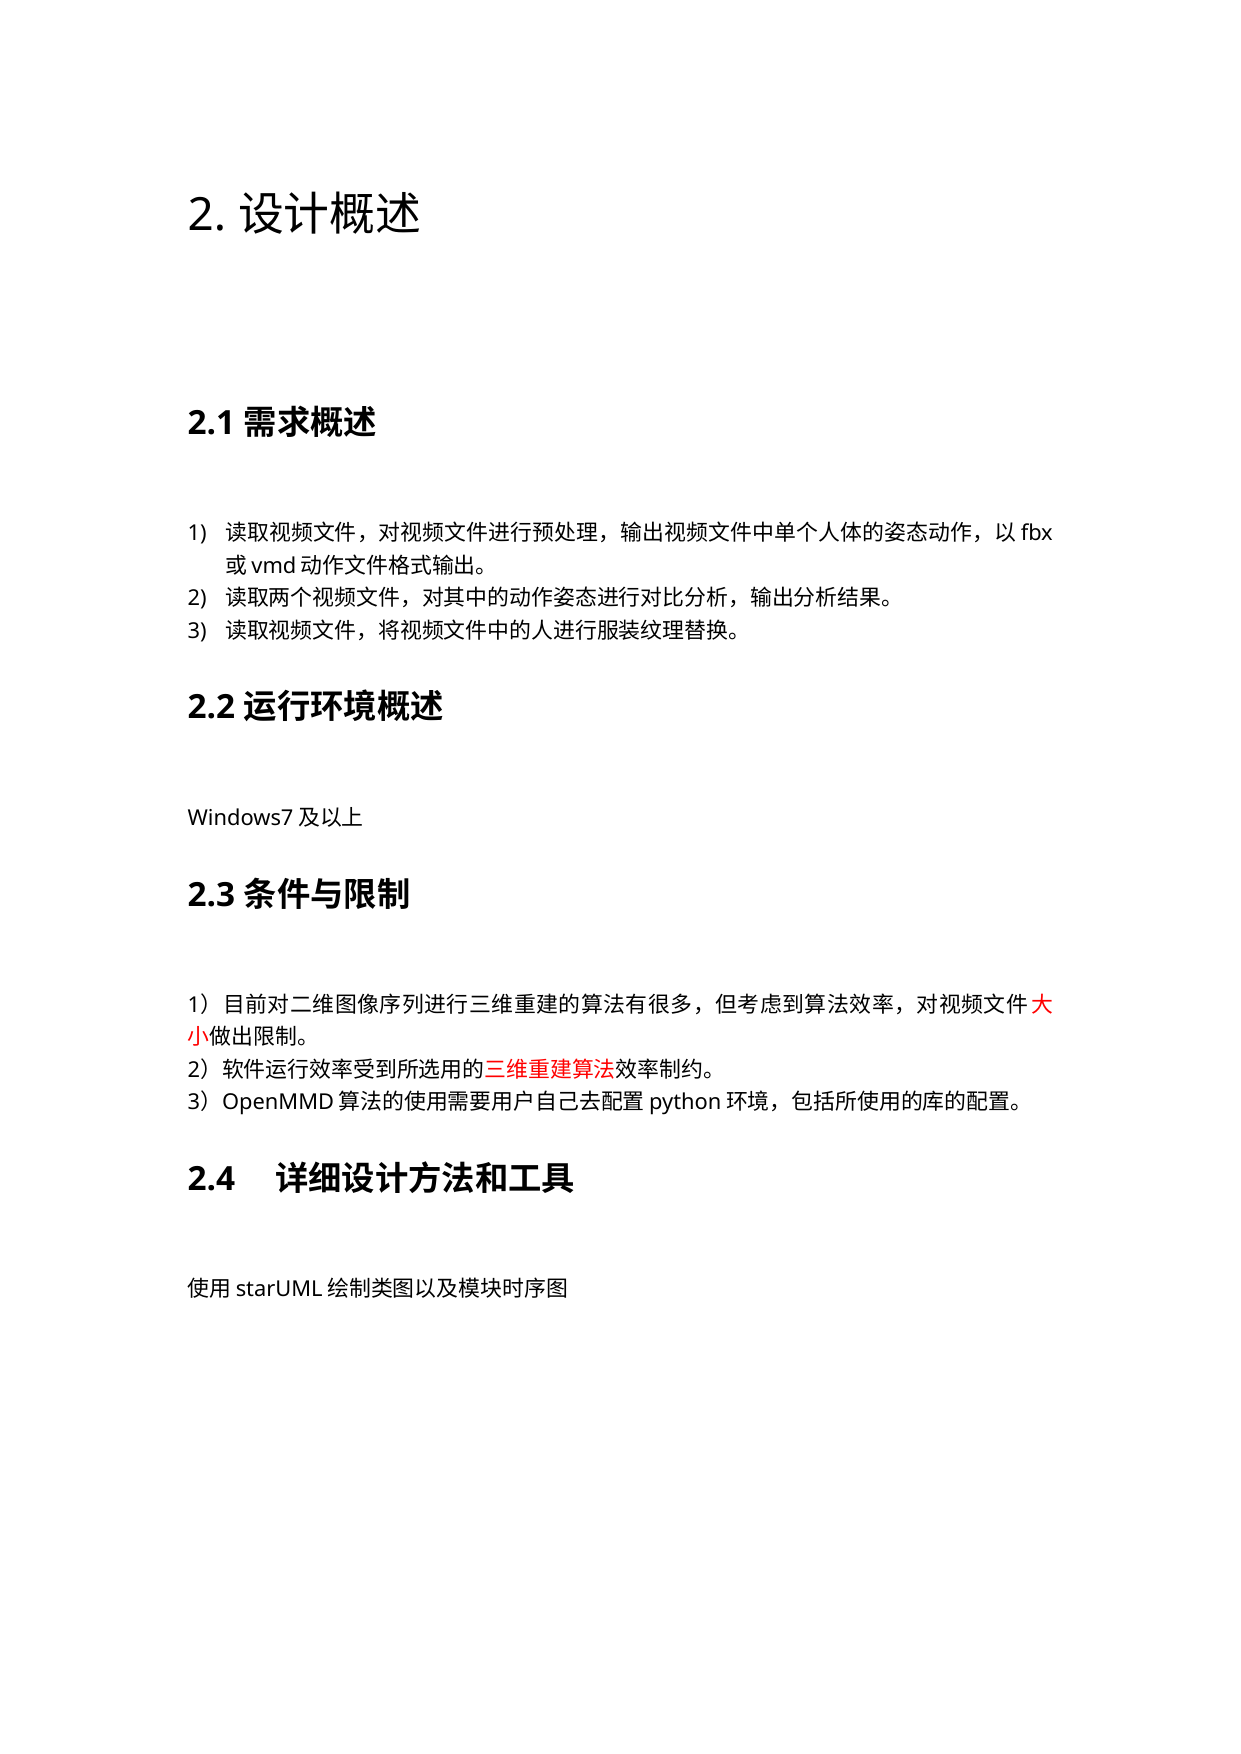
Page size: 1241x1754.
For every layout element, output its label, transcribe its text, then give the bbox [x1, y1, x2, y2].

text 1）目前对二维图像序列进行三维重建的算法有很多，但考虑到算法效率，对视频文件大小做出限制。 [187, 986, 1053, 1051]
subtitle 2. 设计概述 [187, 162, 1053, 259]
list 读取两个视频文件，对其中的动作姿态进行对比分析，输出分析结果。 [187, 580, 1053, 612]
subtitle 详细设计方法和工具 [187, 1143, 1053, 1208]
text Windows7及以上 [187, 799, 1053, 832]
subtitle 2.1 需求概述 [187, 388, 1053, 453]
text 使用starUML绘制类图以及模块时序图 [187, 1271, 1053, 1303]
list 读取视频文件，对视频文件进行预处理，输出视频文件中单个人体的姿态动作，以fbx或vmd动作文件格式输出。 [187, 515, 1053, 580]
subtitle 2.2 运行环境概述 [187, 672, 1053, 737]
text 3）OpenMMD算法的使用需要用户自己去配置python环境，包括所使用的库的配置。 [187, 1084, 1053, 1116]
list 读取视频文件，将视频文件中的人进行服装纹理替换。 [187, 612, 1053, 645]
text 2）软件运行效率受到所选用的三维重建算法效率制约。 [187, 1051, 1053, 1084]
subtitle 2.3 条件与限制 [187, 859, 1053, 924]
